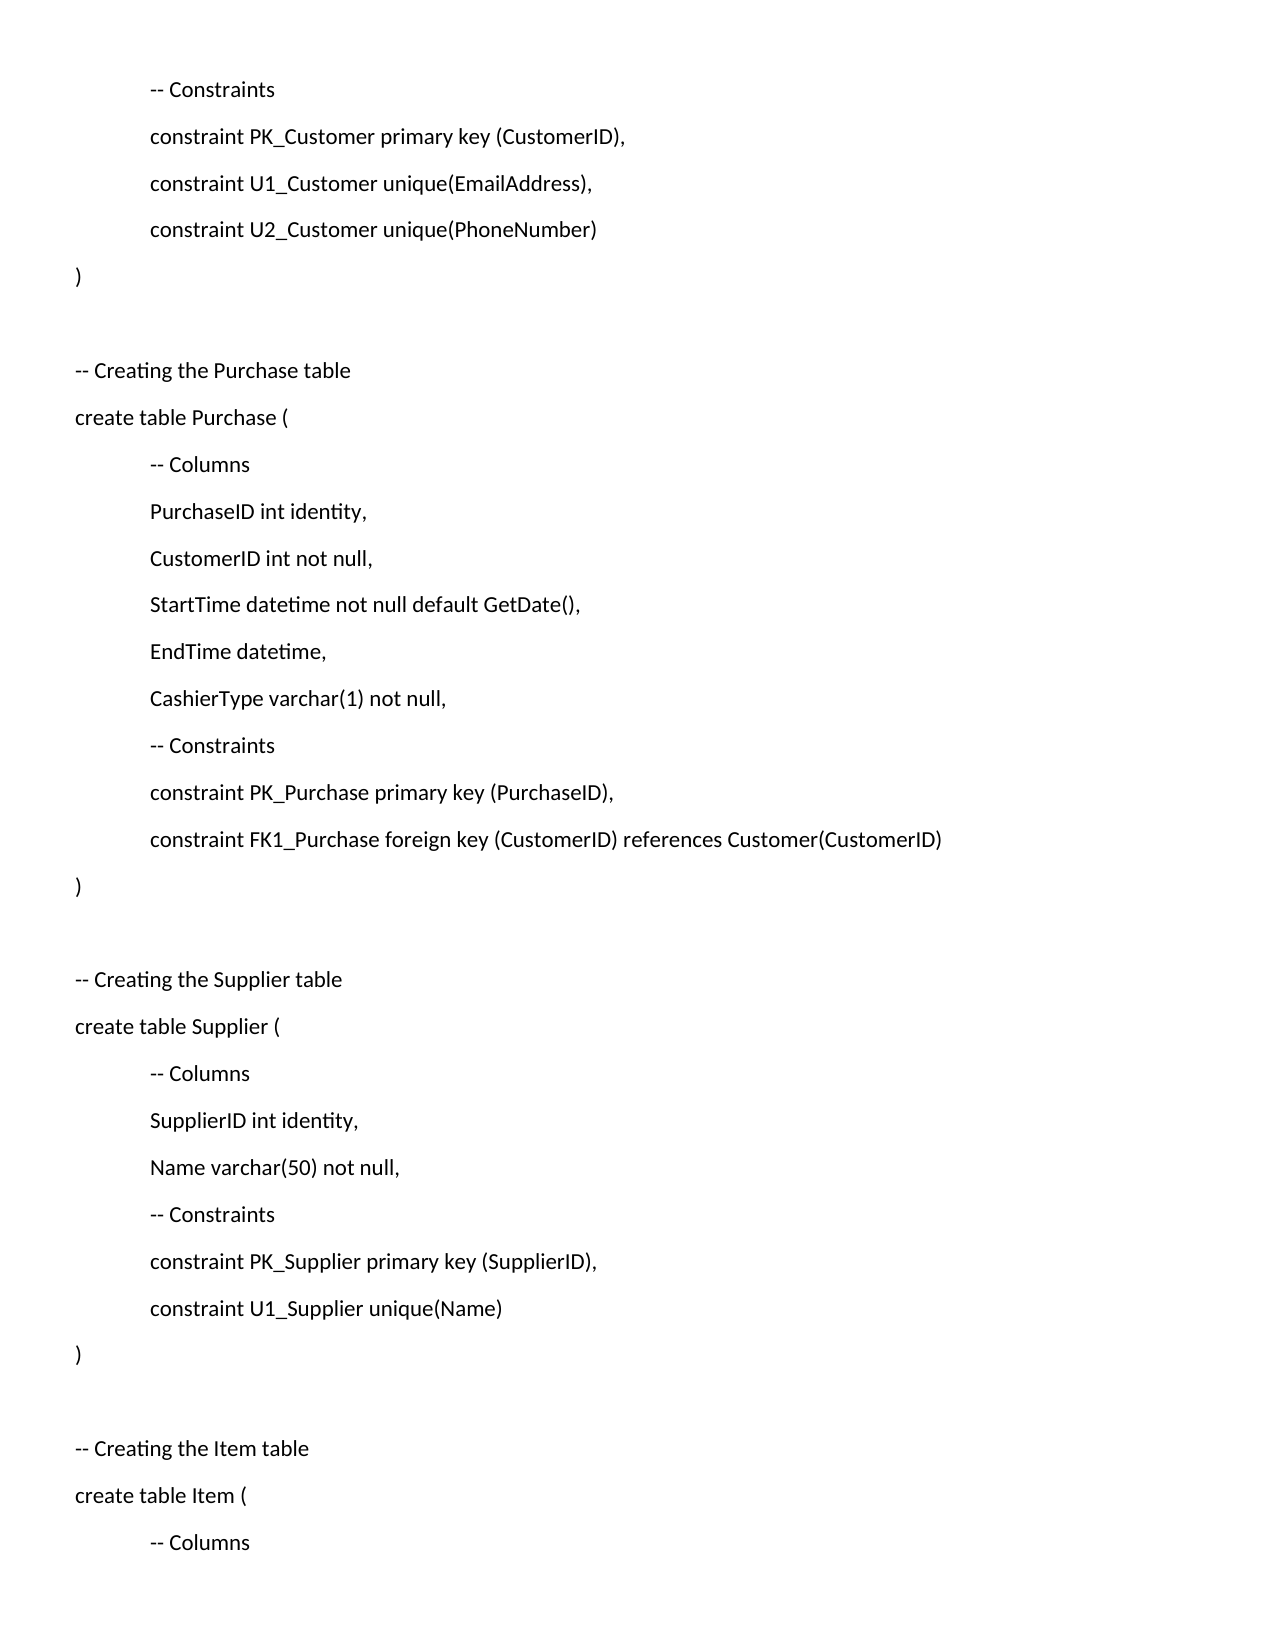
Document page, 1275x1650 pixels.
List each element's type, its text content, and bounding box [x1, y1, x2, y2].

text -- Columns [75, 1528, 1200, 1556]
text constraint PK_Supplier primary key (SupplierID), [75, 1247, 1200, 1275]
text create table Supplier ( [75, 1012, 1200, 1041]
text ) [75, 262, 1200, 291]
text CashierType varchar(1) not null, [75, 684, 1200, 712]
text -- Constraints [75, 731, 1200, 759]
text PurchaseID int identity, [75, 497, 1200, 525]
text -- Columns [75, 450, 1200, 478]
text -- Creating the Item table [75, 1434, 1200, 1462]
text constraint PK_Purchase primary key (PurchaseID), [75, 778, 1200, 806]
text StartTime datetime not null default GetDate(), [75, 591, 1200, 619]
text create table Purchase ( [75, 403, 1200, 431]
text Name varchar(50) not null, [75, 1153, 1200, 1181]
text constraint U1_Supplier unique(Name) [75, 1294, 1200, 1322]
text -- Constraints [75, 75, 1200, 103]
text ) [75, 872, 1200, 900]
text constraint U1_Customer unique(EmailAddress), [75, 169, 1200, 197]
text constraint U2_Customer unique(PhoneNumber) [75, 216, 1200, 244]
text -- Columns [75, 1059, 1200, 1087]
text SupplierID int identity, [75, 1106, 1200, 1134]
text create table Item ( [75, 1481, 1200, 1509]
text -- Creating the Supplier table [75, 966, 1200, 994]
text ) [75, 1341, 1200, 1369]
text constraint PK_Customer primary key (CustomerID), [75, 122, 1200, 150]
text -- Constraints [75, 1200, 1200, 1228]
text CustomerID int not null, [75, 544, 1200, 572]
text EndTime datetime, [75, 637, 1200, 666]
text constraint FK1_Purchase foreign key (CustomerID) references Customer(CustomerID) [75, 825, 1200, 853]
text -- Creating the Purchase table [75, 356, 1200, 384]
